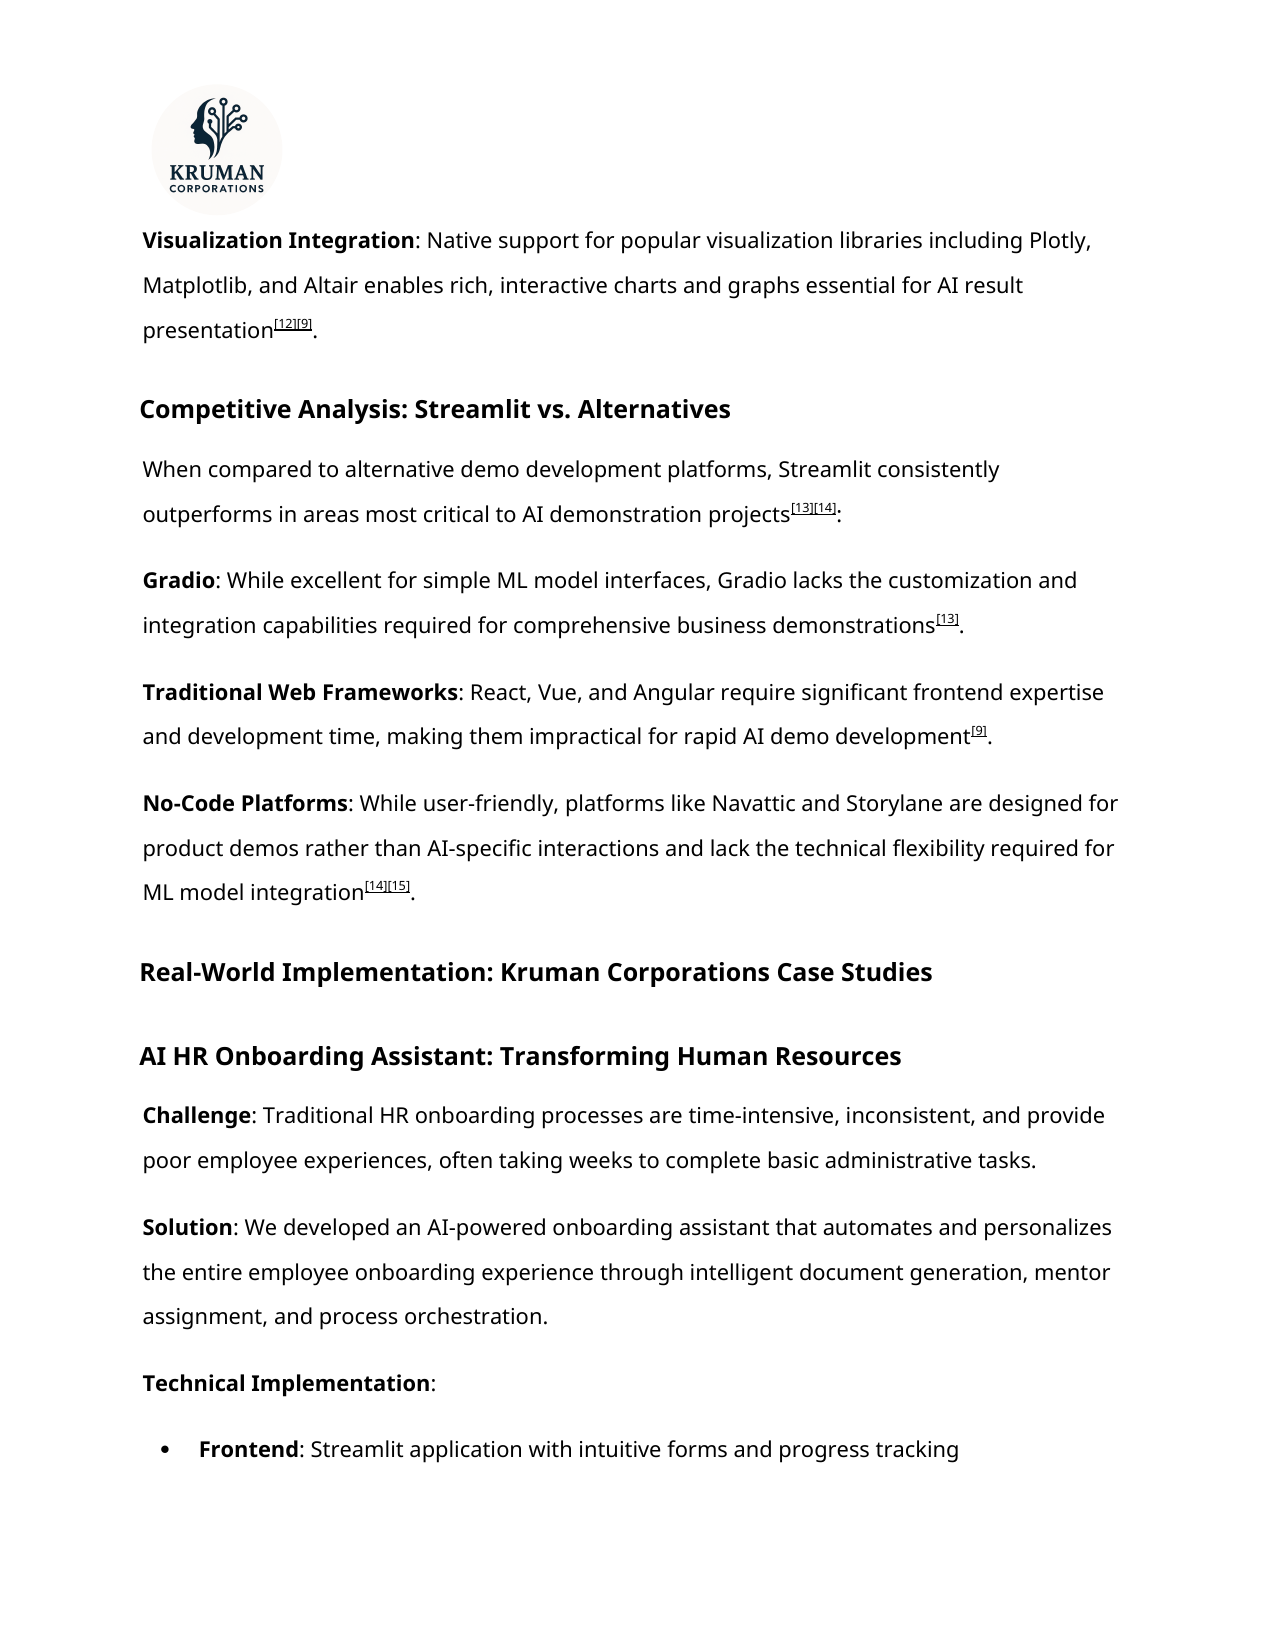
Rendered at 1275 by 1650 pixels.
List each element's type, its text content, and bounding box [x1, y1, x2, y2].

list Frontend: Streamlit application with intuitive forms and progress tracking [161, 1434, 1133, 1464]
text Traditional Web Frameworks: React, Vue, and Angular require significant frontend expertise and development time, making them impractical for rapid AI demo development[9]. [142, 677, 1133, 751]
text Solution: We developed an AI-powered onboarding assistant that automates and personalizes the entire employee onboarding experience through intelligent document generation, mentor assignment, and process orchestration. [142, 1212, 1133, 1331]
text AI HR Onboarding Assistant: Transforming Human Resources [139, 1038, 1133, 1073]
text When compared to alternative demo development platforms, Streamlit consistently outperforms in areas most critical to AI demonstration projects[13][14]: [142, 454, 1133, 528]
text Challenge: Traditional HR onboarding processes are time-intensive, inconsistent, and provide poor employee experiences, often taking weeks to complete basic administrative tasks. [142, 1101, 1133, 1175]
text Competitive Analysis: Streamlit vs. Alternatives [139, 392, 1133, 426]
text Real-World Implementation: Kruman Corporations Case Studies [139, 955, 1133, 989]
picture [151, 84, 283, 216]
text Gradio: While excellent for simple ML model interfaces, Gradio lacks the customization and integration capabilities required for comprehensive business demonstrations[13]. [142, 565, 1133, 640]
text Technical Implementation: [142, 1368, 1133, 1397]
text Visualization Integration: Native support for popular visualization libraries including Plotly, Matplotlib, and Altair enables rich, interactive charts and graphs essential for AI result presentation[12][9]. [142, 225, 1133, 344]
text No-Code Platforms: While user-friendly, platforms like Navattic and Storylane are designed for product demos rather than AI-specific interactions and lack the technical flexibility required for ML model integration[14][15]. [142, 788, 1133, 907]
